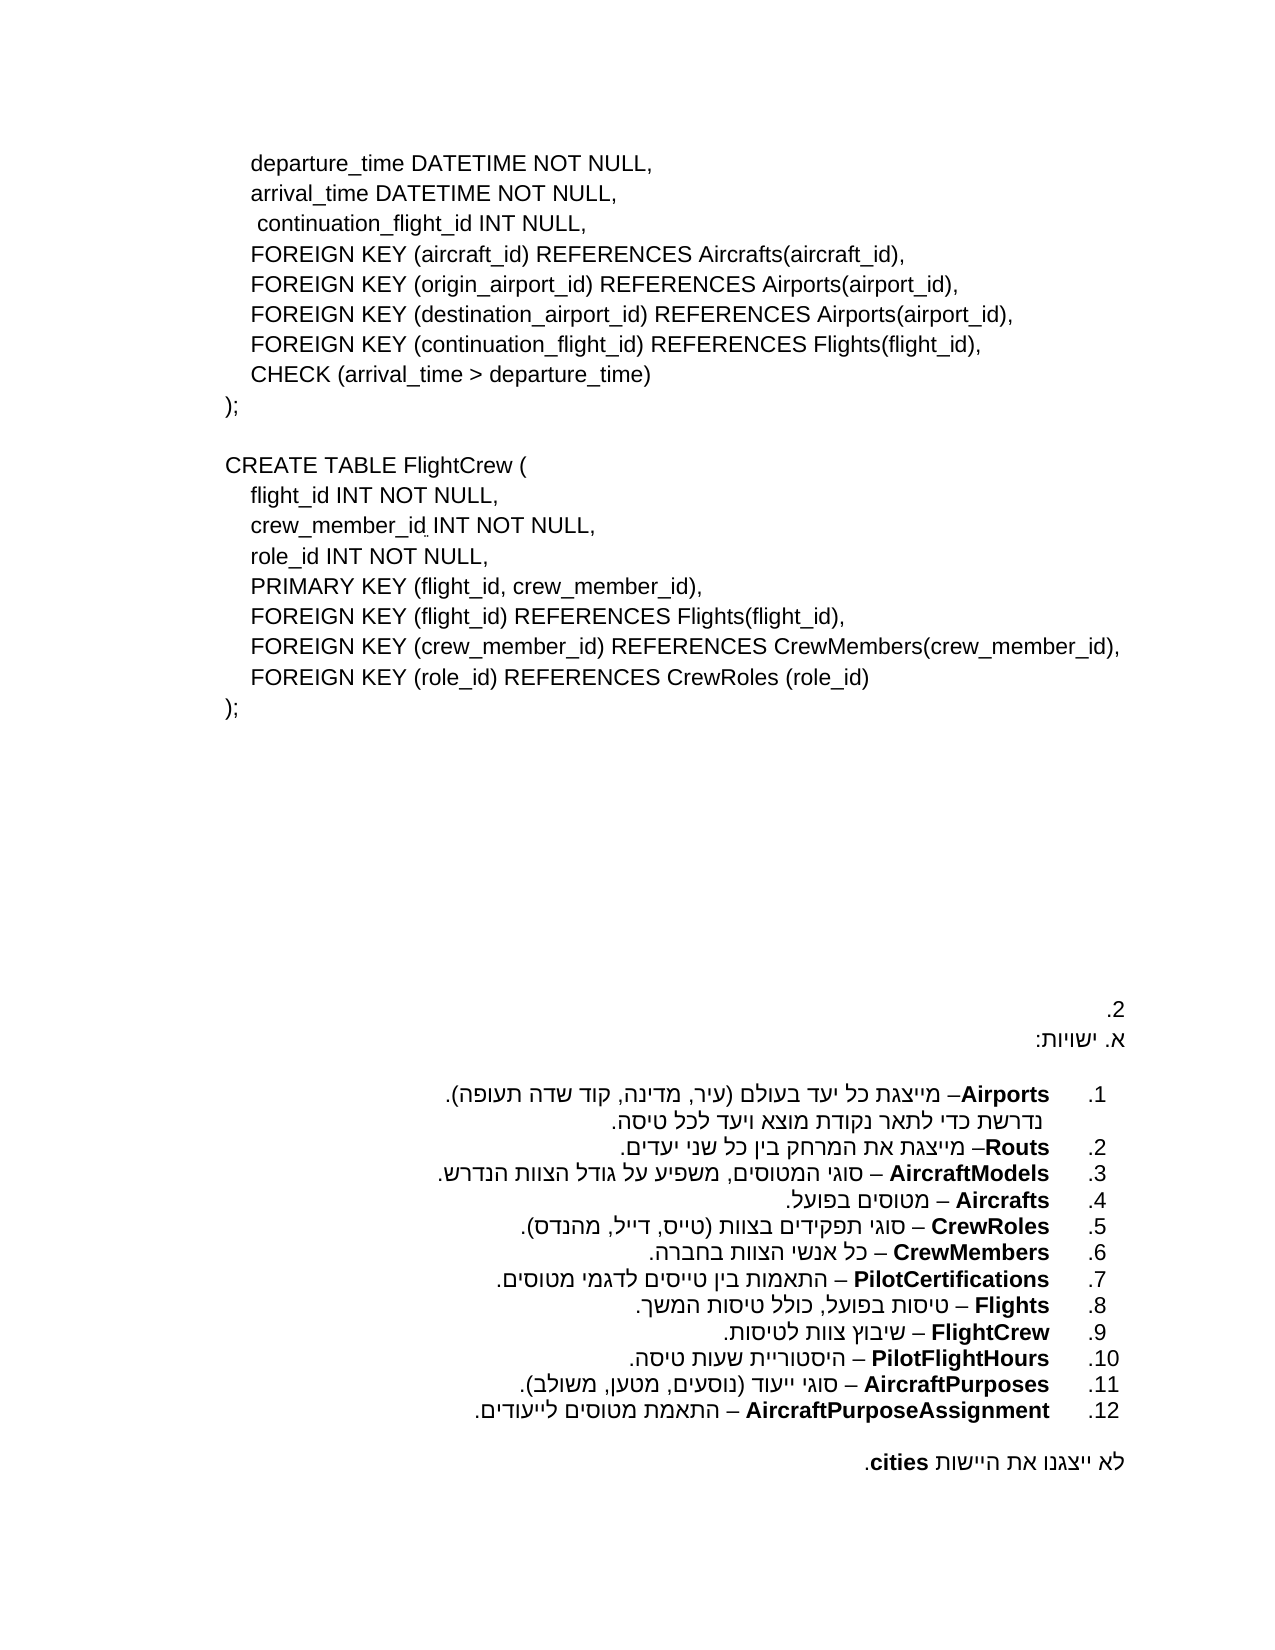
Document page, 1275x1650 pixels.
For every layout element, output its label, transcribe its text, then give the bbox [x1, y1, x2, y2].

text FOREIGN KEY (flight_id) REFERENCES Flights(flight_id), [225, 603, 1125, 629]
text 2. [150, 996, 1125, 1022]
text FOREIGN KEY (destination_airport_id) REFERENCES Airports(airport_id), [225, 301, 1125, 327]
text CREATE TABLE FlightCrew ( [225, 452, 1125, 478]
text departure_time DATETIME NOT NULL, [225, 150, 1125, 176]
text PRIMARY KEY (flight_id, crew_member_id), [225, 573, 1125, 599]
text FOREIGN KEY (role_id) REFERENCES CrewRoles (role_id) [225, 663, 1125, 690]
list Airports– מייצגת כל יעד בעולם (עיר, מדינה, קוד שדה תעופה). נדרשת כדי לתאר נקודת מוצא ויעד לכל טיסה. [150, 1081, 1087, 1134]
text crew_member_idֵ INT NOT NULL, [225, 512, 1125, 539]
list AircraftPurposeAssignment – התאמת מטוסים לייעודים. [150, 1397, 1087, 1424]
text FOREIGN KEY (aircraft_id) REFERENCES Aircrafts(aircraft_id), [225, 241, 1125, 267]
list Flights – טיסות בפועל, כולל טיסות המשך. [150, 1292, 1087, 1318]
text FOREIGN KEY (crew_member_id) REFERENCES CrewMembers(crew_member_id), [225, 633, 1125, 660]
text ); [225, 392, 1125, 418]
text א. ישויות: [150, 1026, 1125, 1052]
list Aircrafts – מטוסים בפועל. [150, 1187, 1087, 1213]
text לא ייצגנו את היישות cities. [150, 1449, 1125, 1475]
text CHECK (arrival_time > departure_time) [225, 361, 1125, 388]
text flight_id INT NOT NULL, [225, 482, 1125, 509]
text ); [225, 694, 1125, 720]
text arrival_time DATETIME NOT NULL, [225, 180, 1125, 207]
list PilotFlightHours – היסטוריית שעות טיסה. [150, 1345, 1087, 1371]
list FlightCrew – שיבוץ צוות לטיסות. [150, 1318, 1087, 1345]
text continuation_flight_id INT NULL, [225, 210, 1125, 237]
list AircraftPurposes – סוגי ייעוד (נוסעים, מטען, משולב). [150, 1371, 1087, 1397]
list AircraftModels – סוגי המטוסים, משפיע על גודל הצוות הנדרש. [150, 1160, 1087, 1187]
list CrewRoles – סוגי תפקידים בצוות (טייס, דייל, מהנדס). [150, 1213, 1087, 1239]
list CrewMembers – כל אנשי הצוות בחברה. [150, 1239, 1087, 1266]
list PilotCertifications – התאמות בין טייסים לדגמי מטוסים. [150, 1266, 1087, 1292]
list Routs– מייצגת את המרחק בין כל שני יעדים. [150, 1134, 1087, 1160]
text role_id INT NOT NULL, [225, 543, 1125, 569]
text FOREIGN KEY (continuation_flight_id) REFERENCES Flights(flight_id), [225, 331, 1125, 358]
text FOREIGN KEY (origin_airport_id) REFERENCES Airports(airport_id), [225, 271, 1125, 297]
